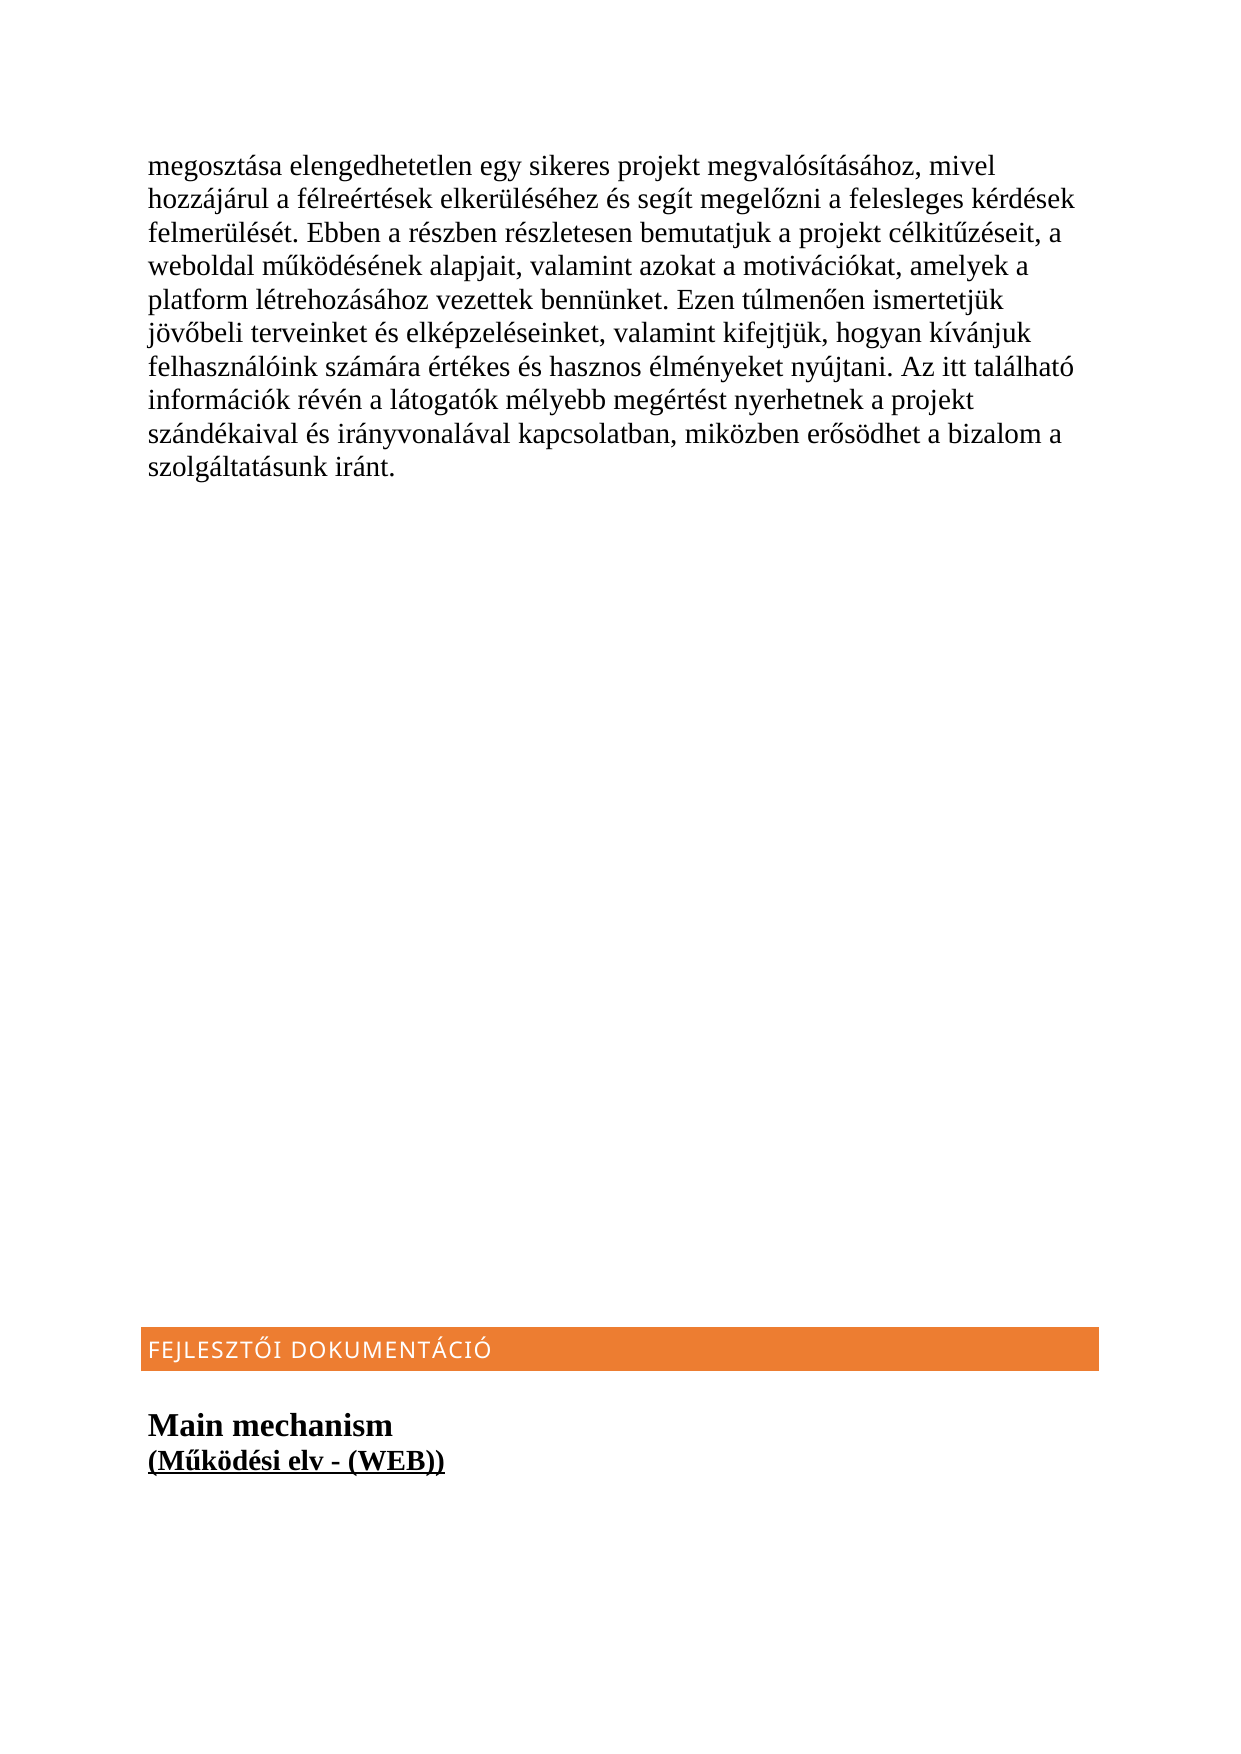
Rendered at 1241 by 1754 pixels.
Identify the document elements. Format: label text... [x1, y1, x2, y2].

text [148, 148, 1093, 483]
text Main mechanism (Működési elv - (WEB)) [148, 1405, 1093, 1477]
subtitle Fejlesztői dokumentáció [148, 1334, 1093, 1365]
